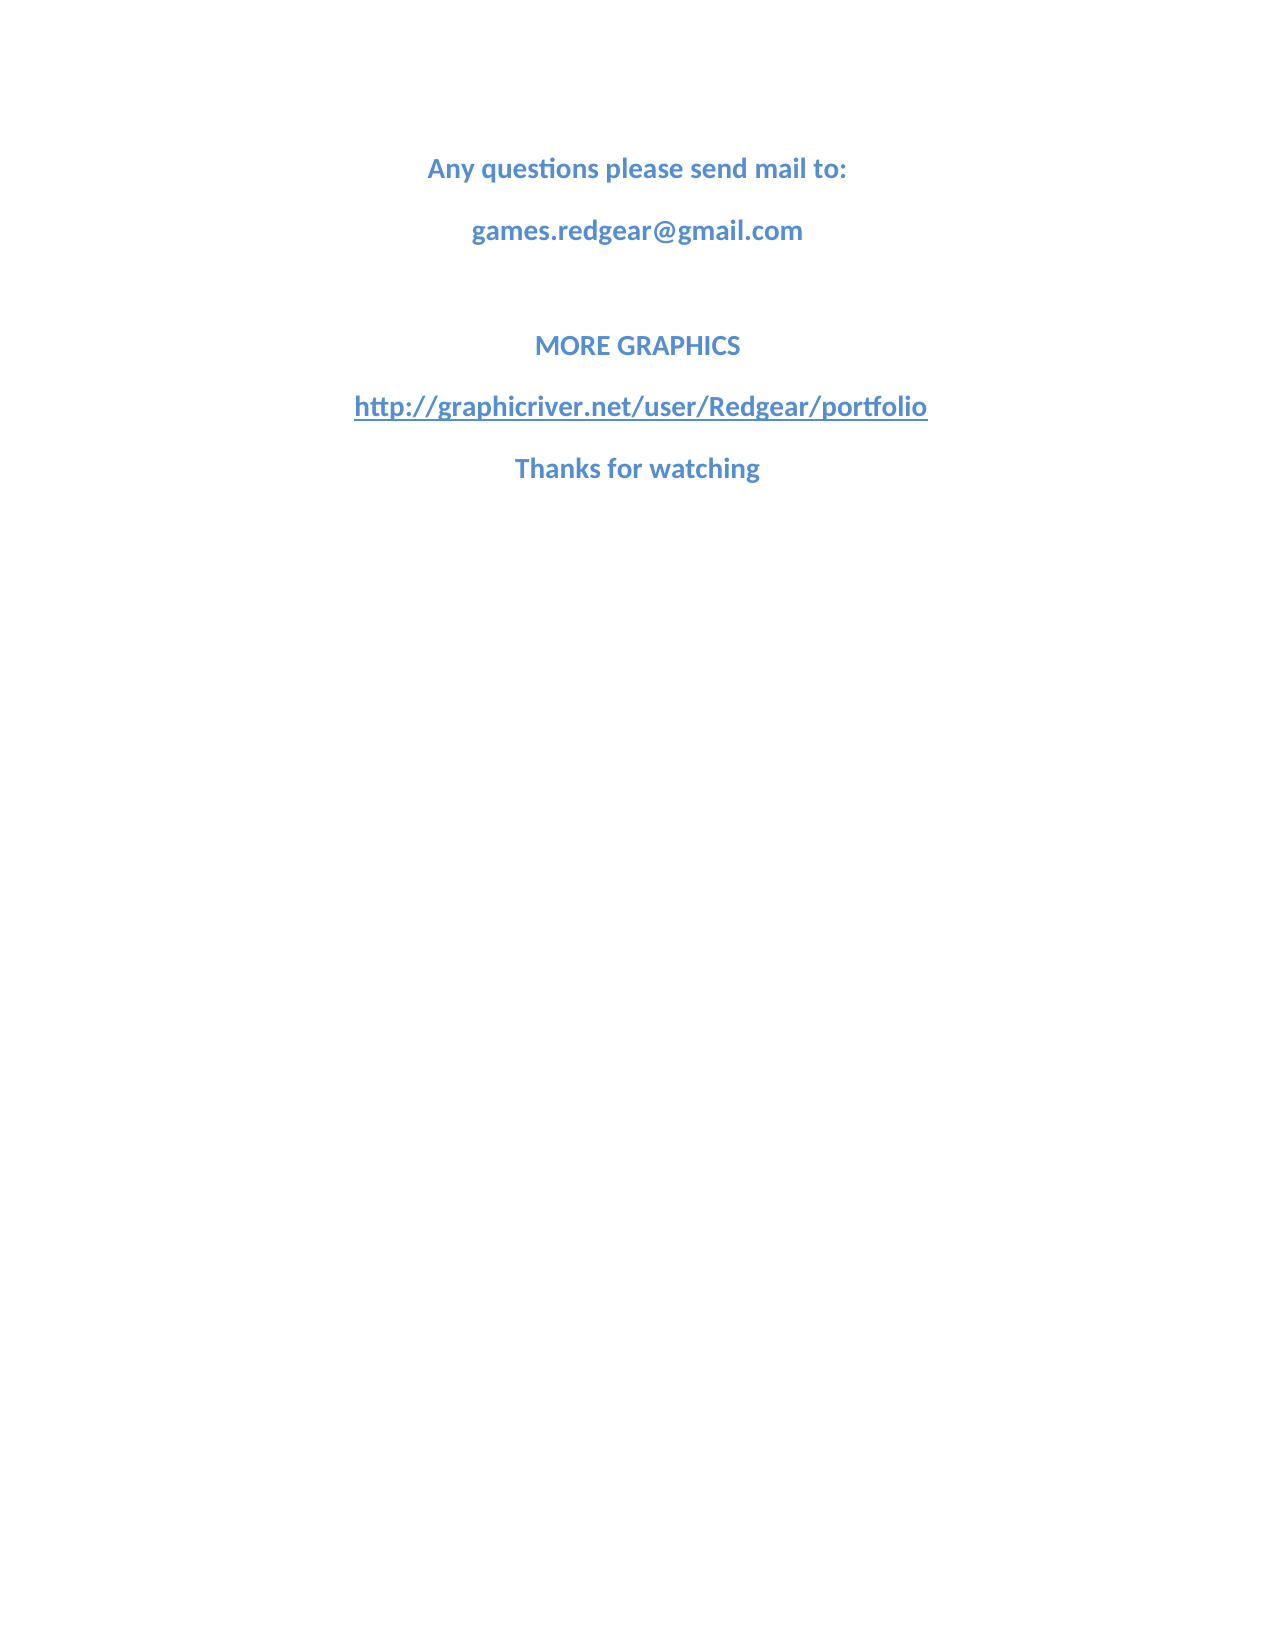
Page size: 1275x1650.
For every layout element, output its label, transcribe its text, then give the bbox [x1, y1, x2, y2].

text games.redgear@gmail.com [150, 212, 1125, 247]
text http://graphicriver.net/user/Redgear/portfolio [150, 388, 1125, 424]
text Any questions please send mail to: [150, 150, 1125, 186]
text MORE GRAPHICS [150, 327, 1125, 362]
text Thanks for watching [150, 450, 1125, 486]
